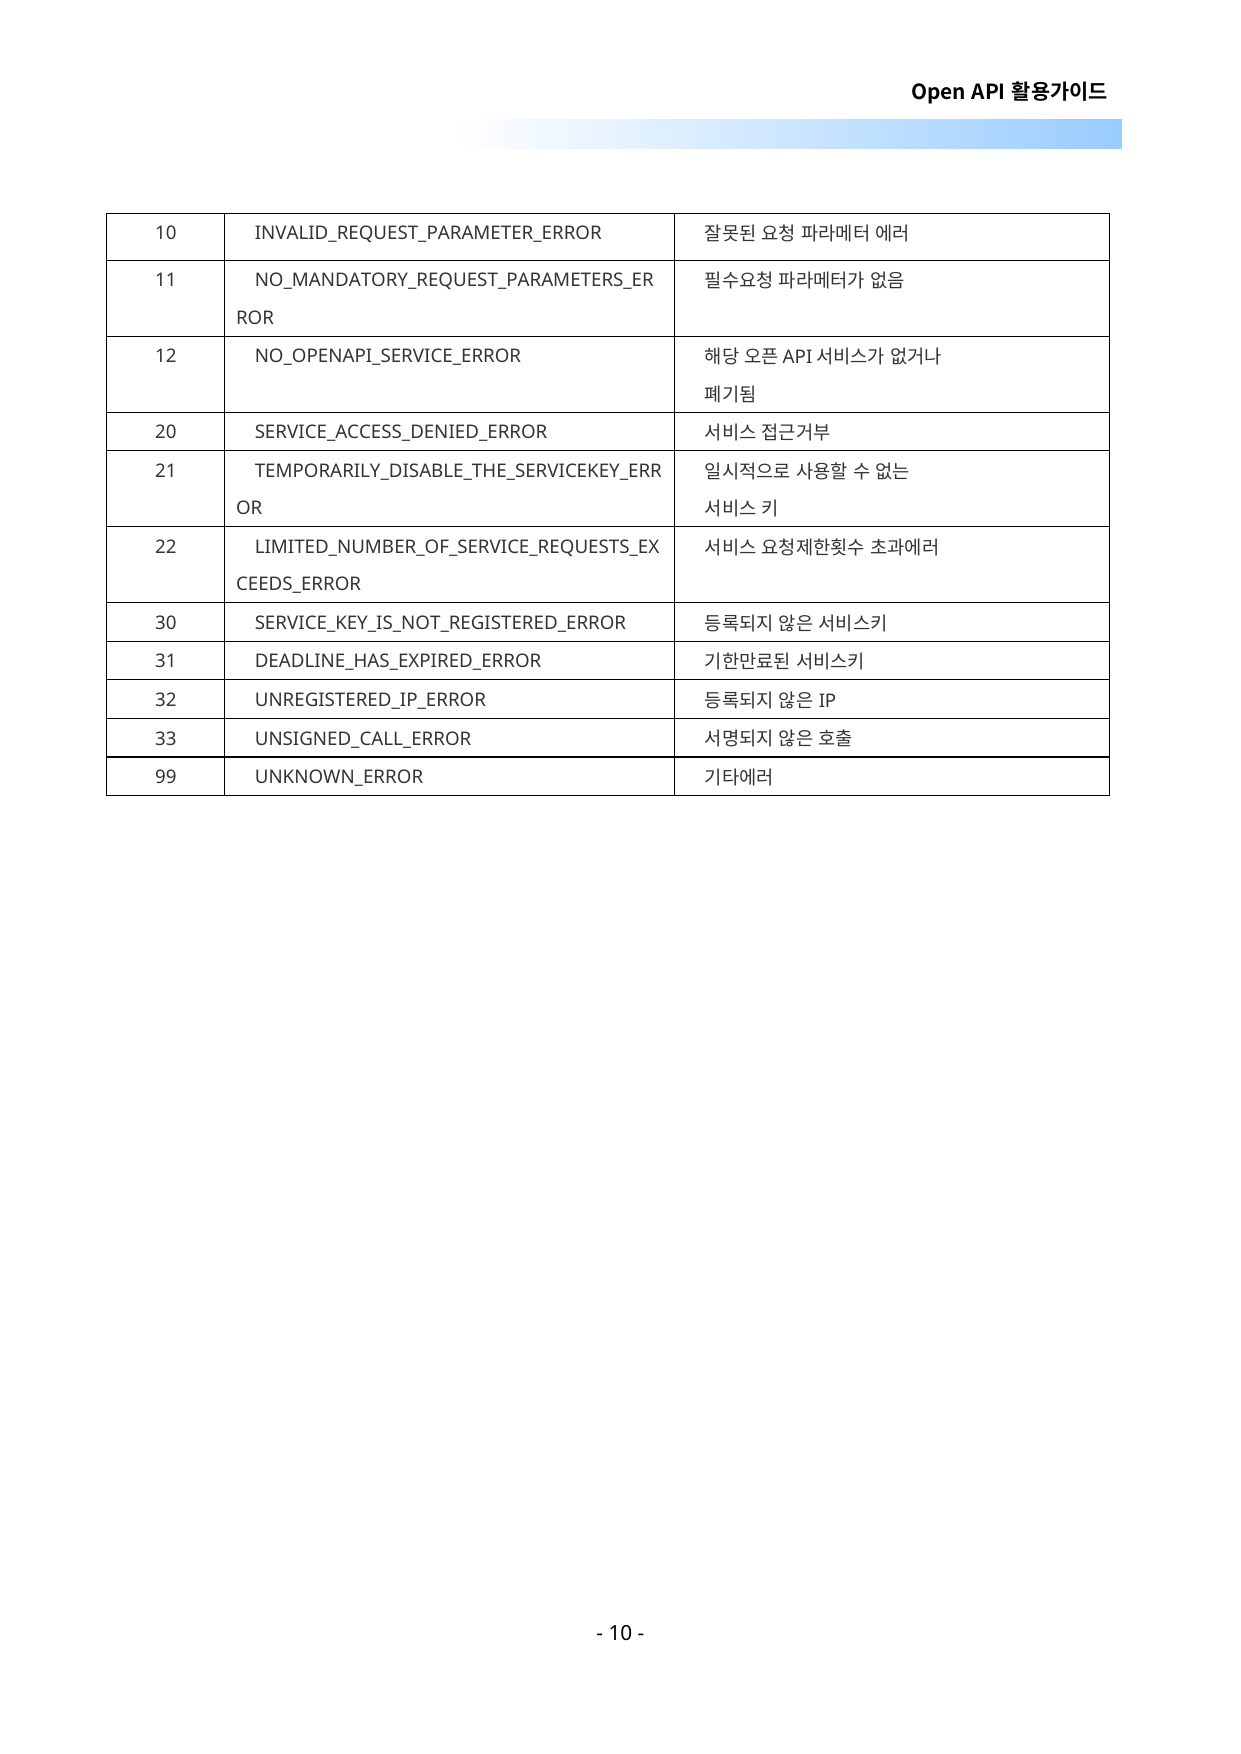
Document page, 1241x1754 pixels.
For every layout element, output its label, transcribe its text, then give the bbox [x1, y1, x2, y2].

table_cell UNKNOWN_ERROR [225, 758, 674, 795]
table_cell 22 [107, 527, 224, 602]
table_cell SERVICE_KEY_IS_NOT_REGISTERED_ERROR [225, 603, 674, 641]
table_cell 서명되지 않은 호출 [675, 719, 1109, 756]
table_cell UNREGISTERED_IP_ERROR [225, 680, 674, 718]
table_cell 등록되지 않은 IP [675, 680, 1109, 718]
table_cell 32 [107, 680, 224, 718]
table_cell 99 [107, 758, 224, 795]
table_cell 서비스 요청제한횟수 초과에러 [675, 527, 1109, 602]
table_cell NO_MANDATORY_REQUEST_PARAMETERS_ERROR [225, 261, 674, 336]
table_cell TEMPORARILY_DISABLE_THE_SERVICEKEY_ERROR [225, 451, 674, 526]
table_cell LIMITED_NUMBER_OF_SERVICE_REQUESTS_EXCEEDS_ERROR [225, 527, 674, 602]
table_cell NO_OPENAPI_SERVICE_ERROR [225, 337, 674, 412]
table_cell 해당 오픈API서비스가 없거나 폐기됨 [675, 337, 1109, 412]
table_cell 10 [107, 214, 224, 259]
table_cell 21 [107, 451, 224, 526]
table_cell UNSIGNED_CALL_ERROR [225, 719, 674, 756]
table_cell 12 [107, 337, 224, 412]
table_cell 11 [107, 261, 224, 336]
table_cell 필수요청 파라메터가 없음 [675, 261, 1109, 336]
table_cell 일시적으로 사용할 수 없는 서비스 키 [675, 451, 1109, 526]
table_cell 30 [107, 603, 224, 641]
table_cell 기한만료된 서비스키 [675, 642, 1109, 679]
table_cell 33 [107, 719, 224, 756]
table_cell 등록되지 않은 서비스키 [675, 603, 1109, 641]
table_cell 20 [107, 413, 224, 450]
table_cell 기타에러 [675, 758, 1109, 795]
table_cell DEADLINE_HAS_EXPIRED_ERROR [225, 642, 674, 679]
table_cell 서비스 접근거부 [675, 413, 1109, 450]
table_cell 잘못된 요청 파라메터 에러 [675, 214, 1109, 259]
table_cell INVALID_REQUEST_PARAMETER_ERROR [225, 214, 674, 259]
table_cell 31 [107, 642, 224, 679]
table_cell SERVICE_ACCESS_DENIED_ERROR [225, 413, 674, 450]
